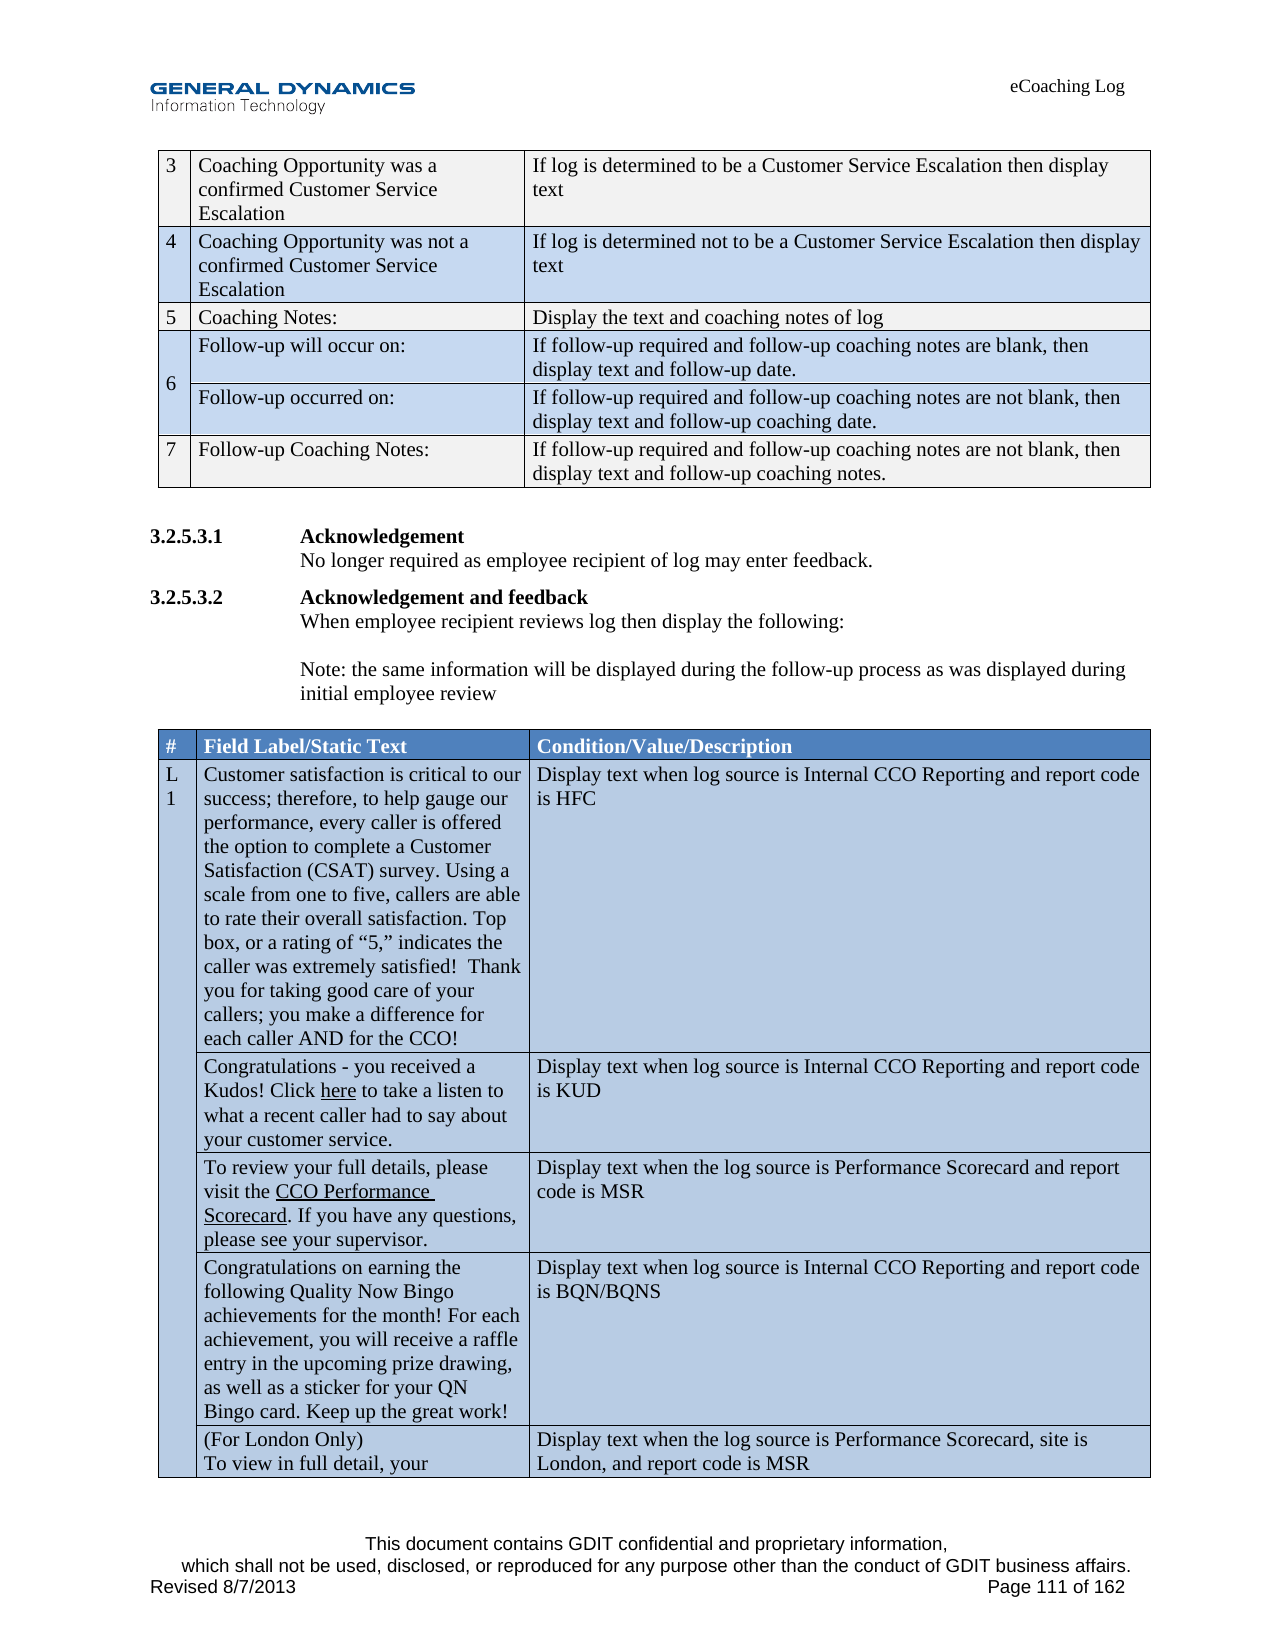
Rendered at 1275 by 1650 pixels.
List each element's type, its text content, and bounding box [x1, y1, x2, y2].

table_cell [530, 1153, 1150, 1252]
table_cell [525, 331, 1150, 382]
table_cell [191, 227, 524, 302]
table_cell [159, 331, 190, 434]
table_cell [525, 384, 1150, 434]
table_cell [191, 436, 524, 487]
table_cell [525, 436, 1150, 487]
text 3.2.5.3.1 Acknowledgement [150, 524, 1162, 548]
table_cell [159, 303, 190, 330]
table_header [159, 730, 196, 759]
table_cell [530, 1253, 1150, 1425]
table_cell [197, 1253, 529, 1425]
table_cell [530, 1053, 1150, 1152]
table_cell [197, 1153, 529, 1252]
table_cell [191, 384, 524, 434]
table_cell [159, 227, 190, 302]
text 3.2.5.3.2 Acknowledgement and feedback [150, 585, 1162, 609]
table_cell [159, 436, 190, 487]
text When employee recipient reviews log then display the following: [300, 609, 1162, 633]
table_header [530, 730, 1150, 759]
text No longer required as employee recipient of log may enter feedback. [300, 548, 1162, 572]
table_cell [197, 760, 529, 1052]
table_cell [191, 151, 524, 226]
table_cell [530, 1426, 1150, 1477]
text Note: the same information will be displayed during the follow-up process as was displayed during initial employee review [300, 657, 1162, 705]
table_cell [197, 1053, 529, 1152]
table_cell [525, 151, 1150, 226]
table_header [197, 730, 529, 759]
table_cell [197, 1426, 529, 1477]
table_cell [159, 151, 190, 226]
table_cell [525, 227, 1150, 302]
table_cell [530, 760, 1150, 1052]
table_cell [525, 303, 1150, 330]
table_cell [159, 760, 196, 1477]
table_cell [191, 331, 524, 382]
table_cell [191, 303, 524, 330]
picture [126, 67, 439, 130]
